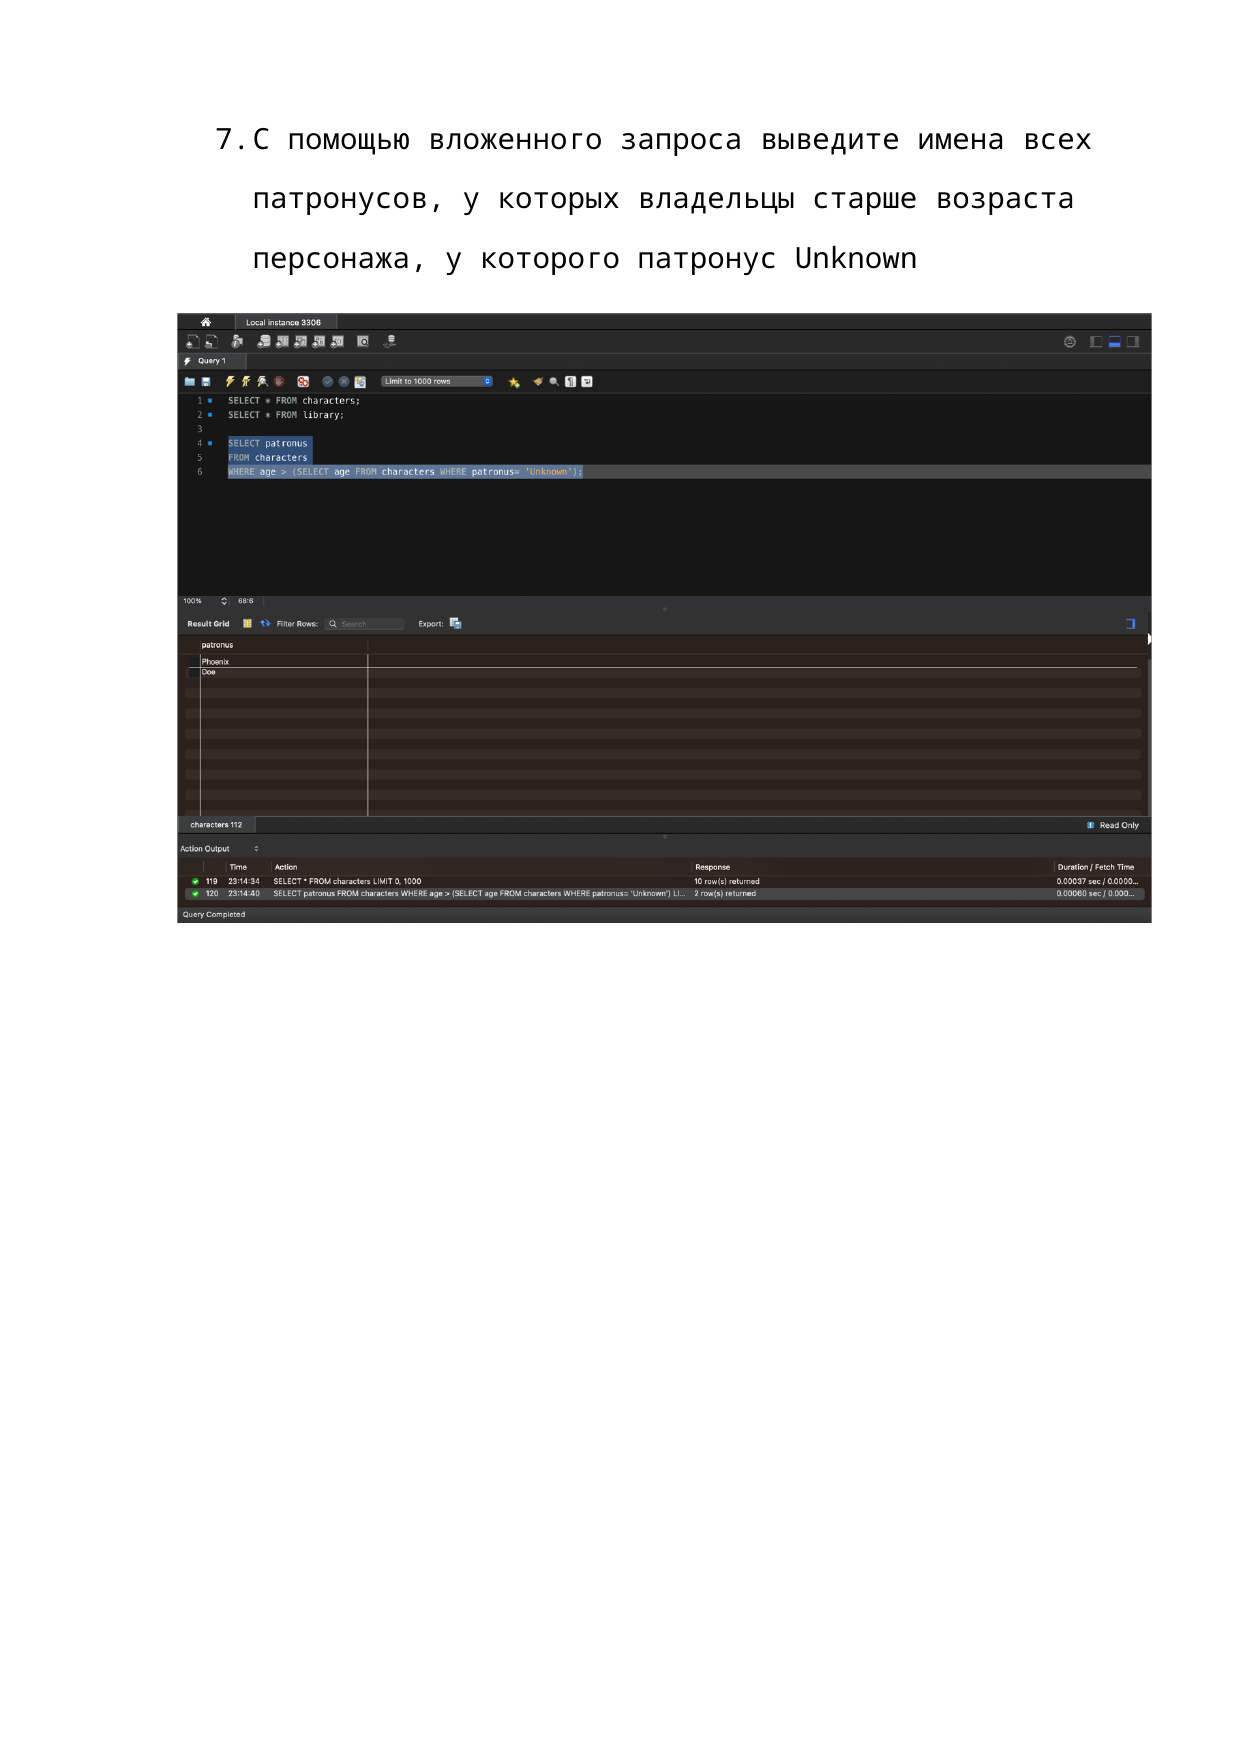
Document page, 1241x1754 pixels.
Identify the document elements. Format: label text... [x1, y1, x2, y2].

list С помощью вложенного запроса выведите имена всех патронусов, у которых владельцы старше возраста персонажа, у которого патронус Unknown [215, 118, 1152, 277]
picture [177, 313, 1152, 923]
